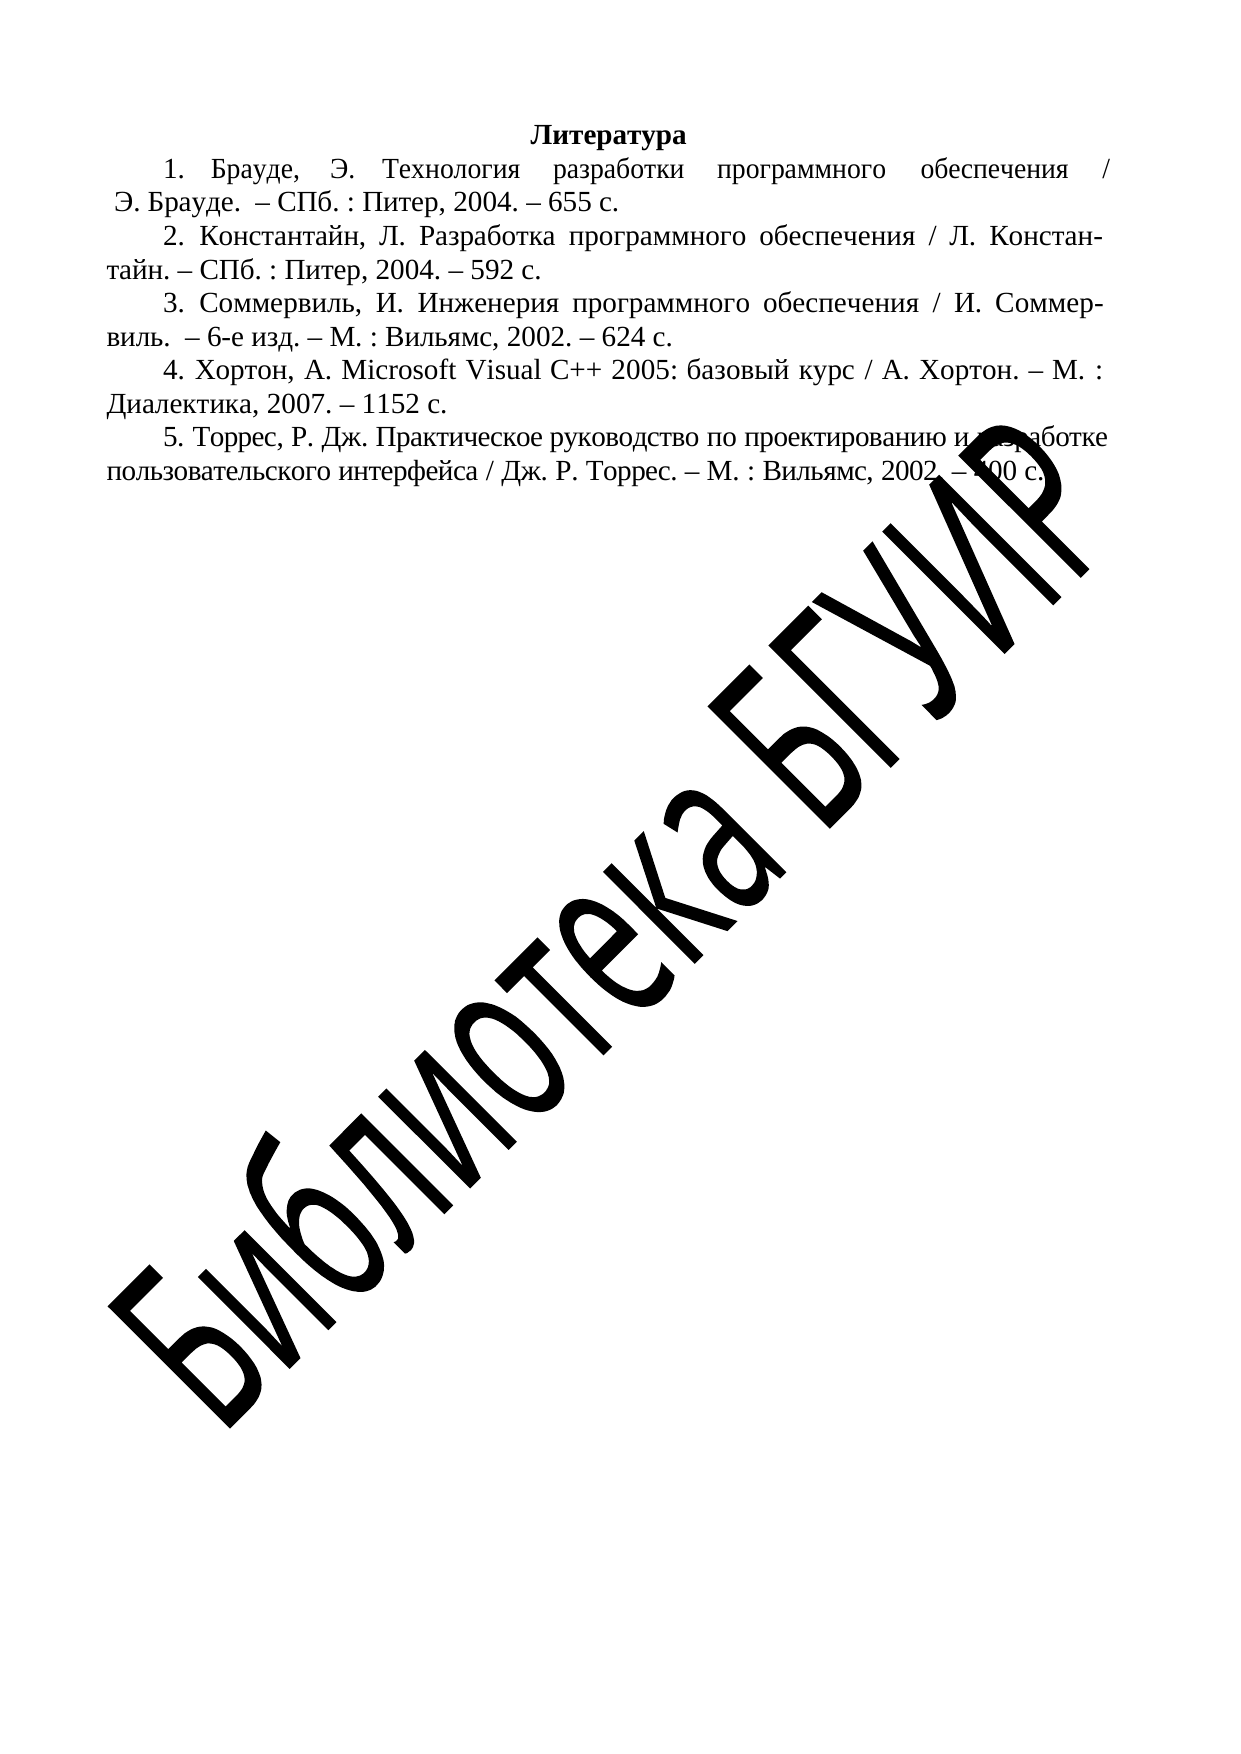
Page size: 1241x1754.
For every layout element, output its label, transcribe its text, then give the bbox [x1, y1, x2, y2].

list Хортон, А. Microsoft Visual C++ 2005: базовый курс / А. Хортон. – М. : Диалектика, 2007. – 1152 с. [106, 352, 1110, 419]
list Торрес, Р. Дж. Практическое руководство по проектированию и разработке пользовательского интерфейса / Дж. Р. Торрес. – М. : Вильямс, 2002. – 400 с. [106, 419, 1110, 487]
subtitle Литература [156, 118, 1061, 151]
list Соммервиль, И. Инженерия программного обеспечения / И. Соммер- виль. – 6-е изд. – М. : Вильямс, 2002. – 624 с. [106, 286, 1110, 352]
list Брауде, Э. Технология разработки программного обеспечения / Э. Брауде. – СПб. : Питер, 2004. – 655 с. [114, 151, 1111, 218]
list Константайн, Л. Разработка программного обеспечения / Л. Констан- тайн. – СПб. : Питер, 2004. – 592 с. [106, 218, 1110, 286]
